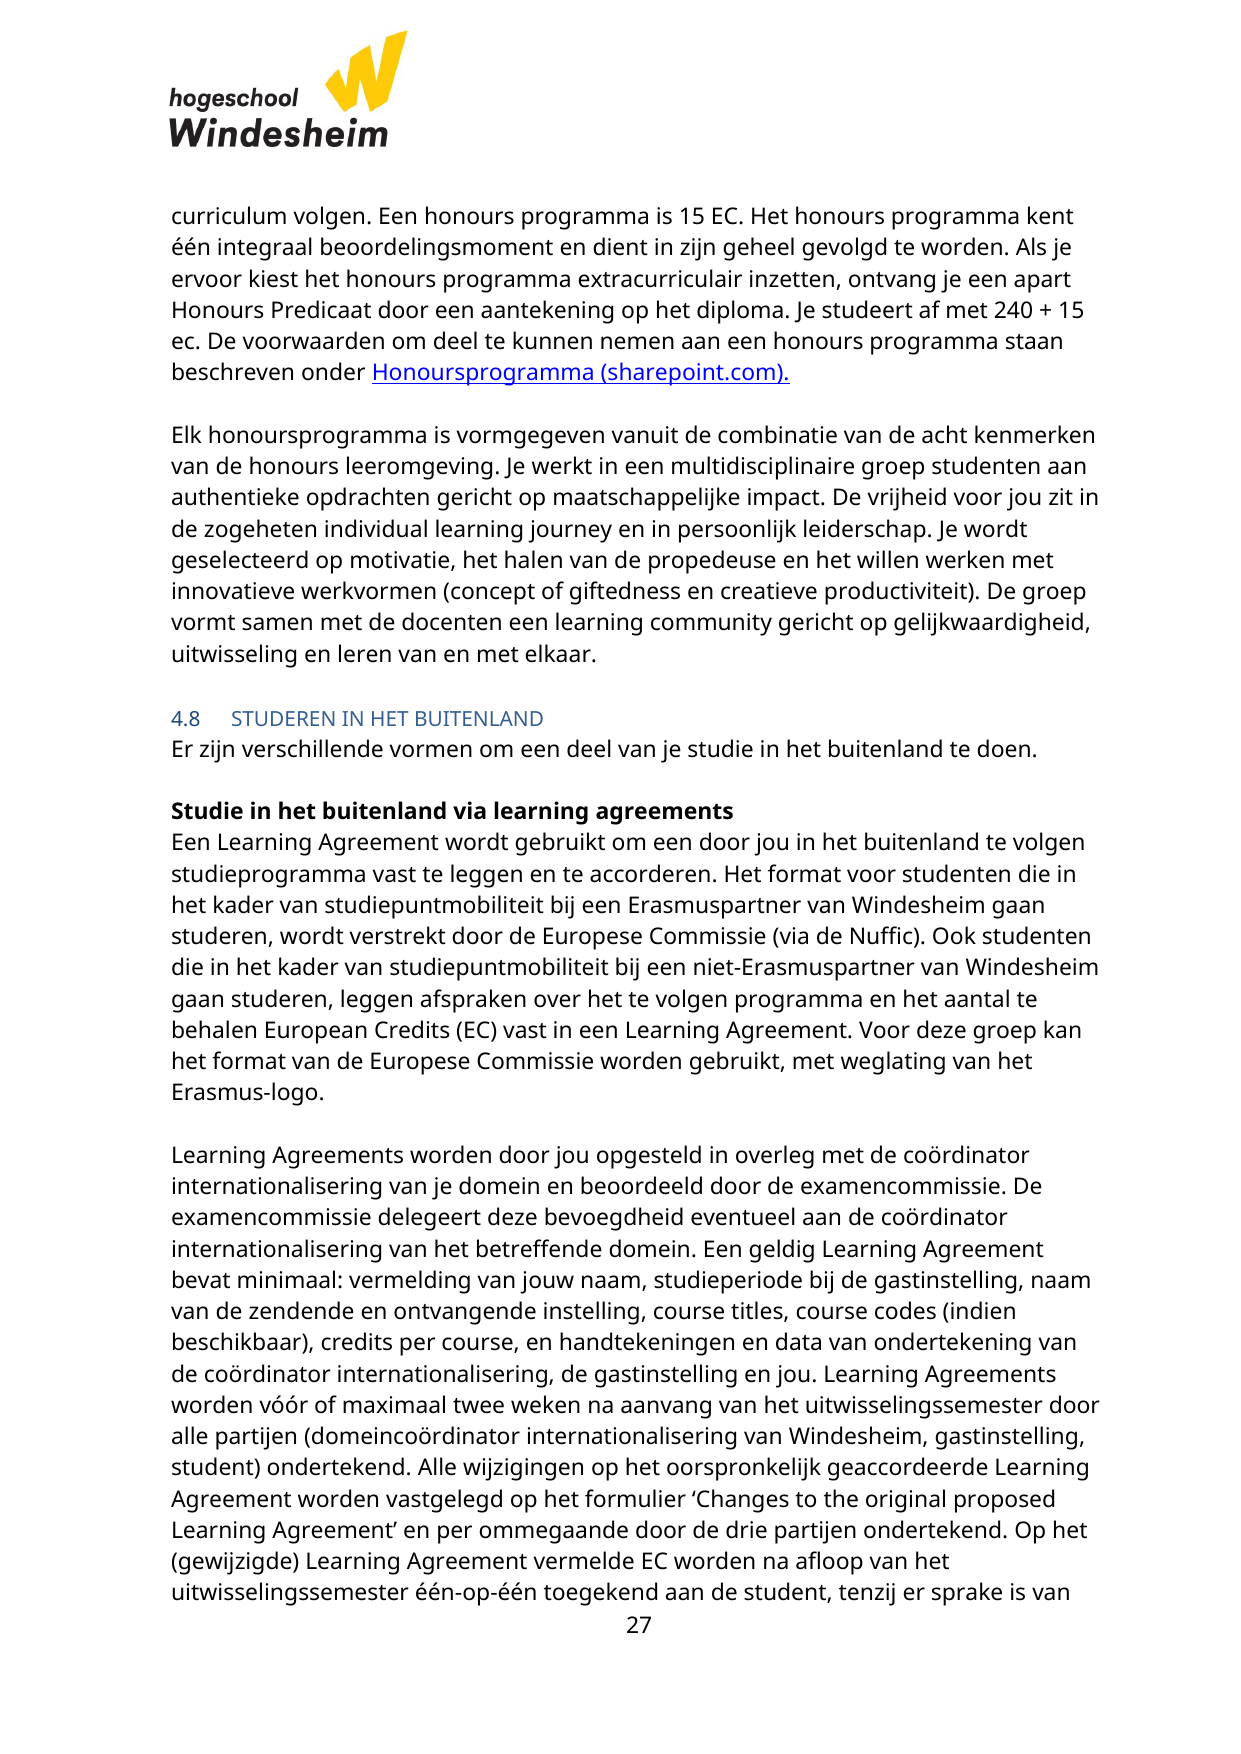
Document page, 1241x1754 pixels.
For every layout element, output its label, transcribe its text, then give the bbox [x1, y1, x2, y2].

picture [167, 28, 409, 150]
text Een Learning Agreement wordt gebruikt om een door jou in het buitenland te volgen studieprogramma vast te leggen en te accorderen. Het format voor studenten die in het kader van studiepuntmobiliteit bij een Erasmuspartner van Windesheim gaan studeren, wordt verstrekt door de Europese Commissie (via de Nuffic). Ook studenten die in het kader van studiepuntmobiliteit bij een niet-Erasmuspartner van Windesheim gaan studeren, leggen afspraken over het te volgen programma en het aantal te behalen European Credits (EC) vast in een Learning Agreement. Voor deze groep kan het format van de Europese Commissie worden gebruikt, met weglating van het Erasmus-logo. [171, 826, 1107, 1108]
text Studie in het buitenland via learning agreements [171, 795, 1107, 826]
subtitle STUDEREN IN HET BUITENLAND [171, 704, 1107, 733]
text Er zijn verschillende vormen om een deel van je studie in het buitenland te doen. [171, 733, 1107, 764]
text Elk honoursprogramma is vormgegeven vanuit de combinatie van de acht kenmerken van de honours leeromgeving. Je werkt in een multidisciplinaire groep studenten aan authentieke opdrachten gericht op maatschappelijke impact. De vrijheid voor jou zit in de zogeheten individual learning journey en in persoonlijk leiderschap. Je wordt geselecteerd op motivatie, het halen van de propedeuse en het willen werken met innovatieve werkvormen (concept of giftedness en creatieve productiviteit). De groep vormt samen met de docenten een learning community gericht op gelijkwaardigheid, uitwisseling en leren van en met elkaar. [171, 419, 1107, 669]
